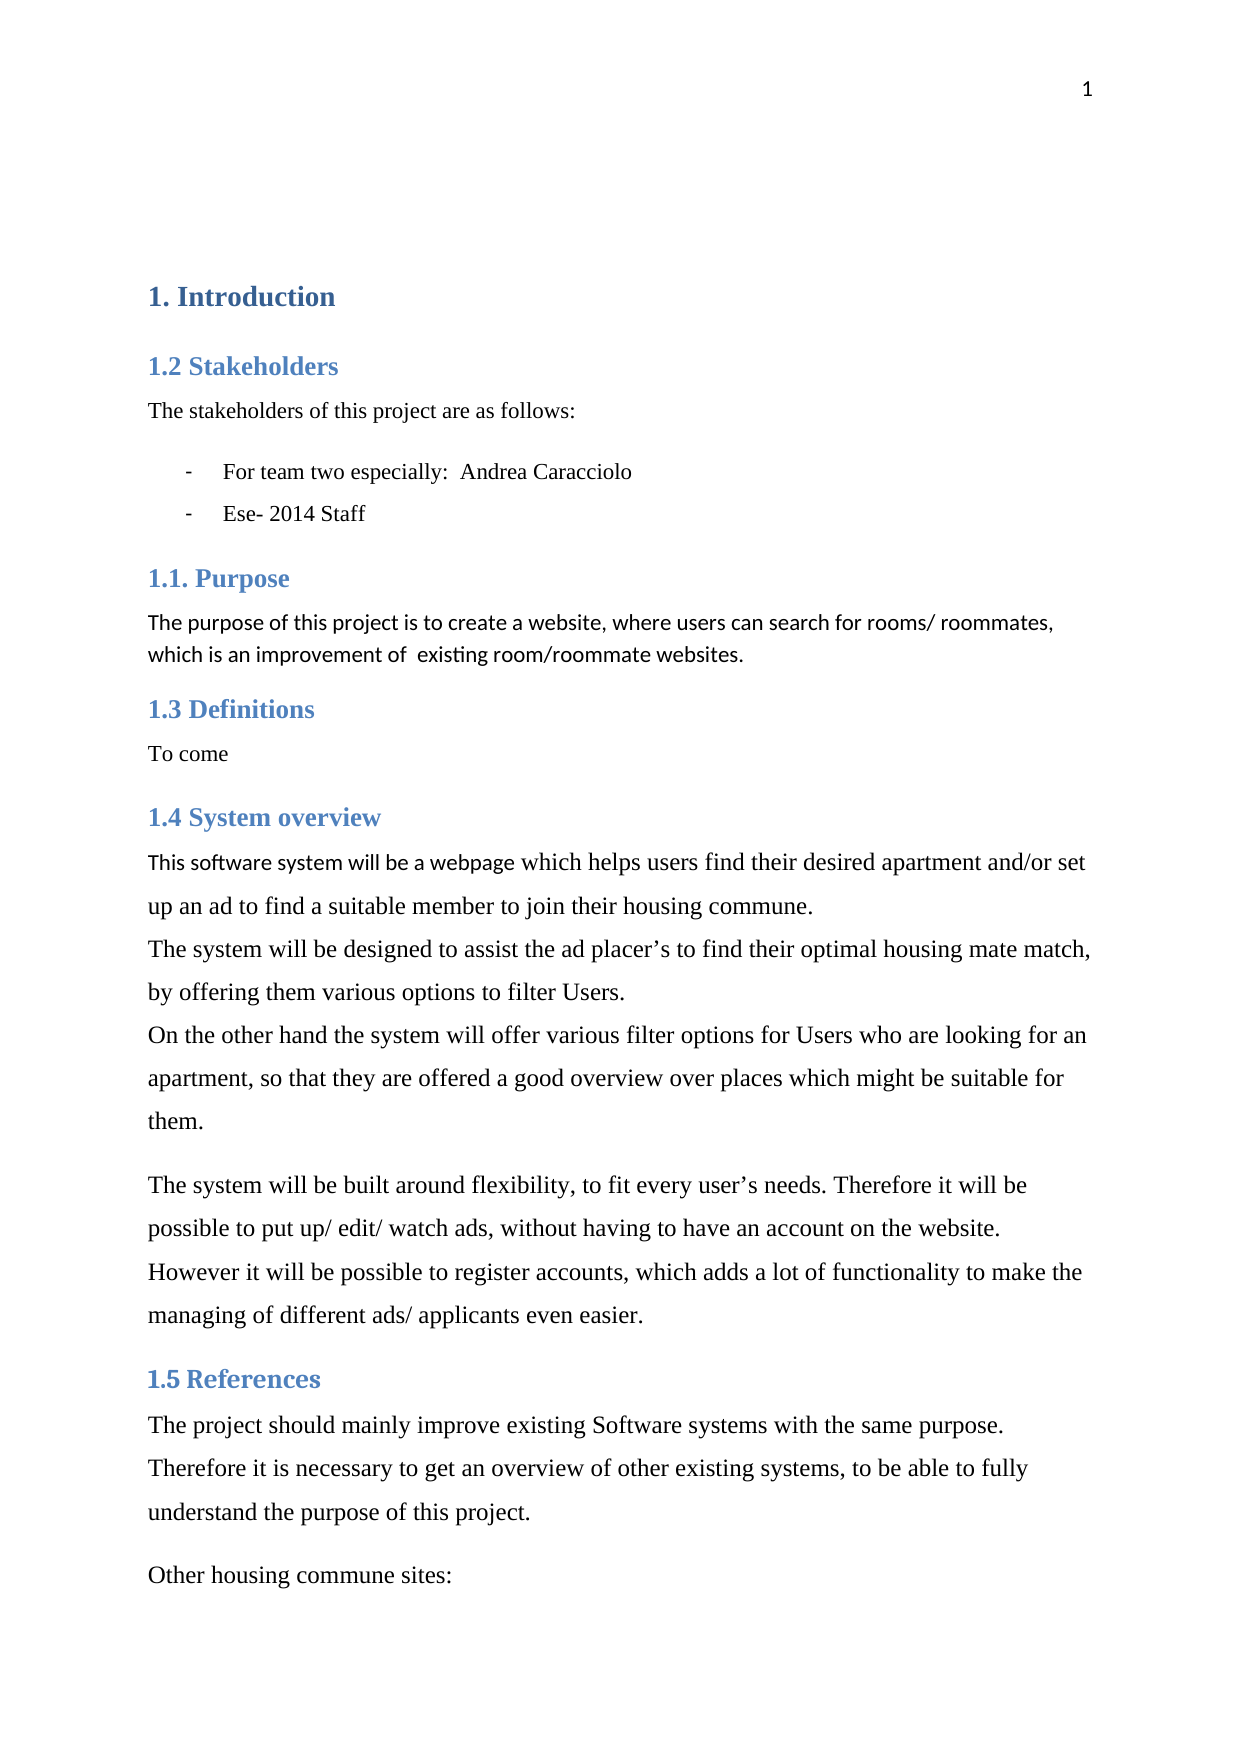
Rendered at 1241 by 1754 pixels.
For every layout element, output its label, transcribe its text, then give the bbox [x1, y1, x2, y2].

text This software system will be a webpage which helps users find their desired apartment and/or set up an ad to find a suitable member to join their housing commune. The system will be designed to assist the ad placer’s to find their optimal housing mate match, by offering them various options to filter Users. On the other hand the system will offer various filter options for Users who are looking for an apartment, so that they are offered a good overview over places which might be suitable for them. [148, 847, 1093, 1135]
subtitle 1.1. Purpose [148, 562, 1093, 593]
text To come [148, 740, 1093, 767]
subtitle 1.3 Definitions [148, 694, 1093, 725]
list Ese- 2014 Staff [185, 499, 1093, 527]
text The stakeholders of this project are as follows: [148, 397, 1093, 423]
subtitle 1.2 Stakeholders [148, 350, 1093, 381]
text The purpose of this project is to create a website, where users can search for rooms/ roommates, which is an improvement of existing room/roommate websites. [148, 608, 1093, 669]
subtitle 1.5 References [148, 1364, 1093, 1395]
text The system will be built around flexibility, to fit every user’s needs. Therefore it will be possible to put up/ edit/ watch ads, without having to have an account on the website. However it will be possible to register accounts, which adds a lot of functionality to make the managing of different ads/ applicants even easier. [148, 1170, 1093, 1328]
subtitle 1.4 System overview [148, 801, 1093, 832]
text Other housing commune sites: [148, 1561, 1093, 1589]
list For team two especially: Andrea Caracciolo [185, 457, 1093, 485]
text The project should mainly improve existing Software systems with the same purpose. Therefore it is necessary to get an overview of other existing systems, to be able to fully understand the purpose of this project. [148, 1410, 1093, 1525]
subtitle 1. Introduction [148, 279, 1093, 312]
